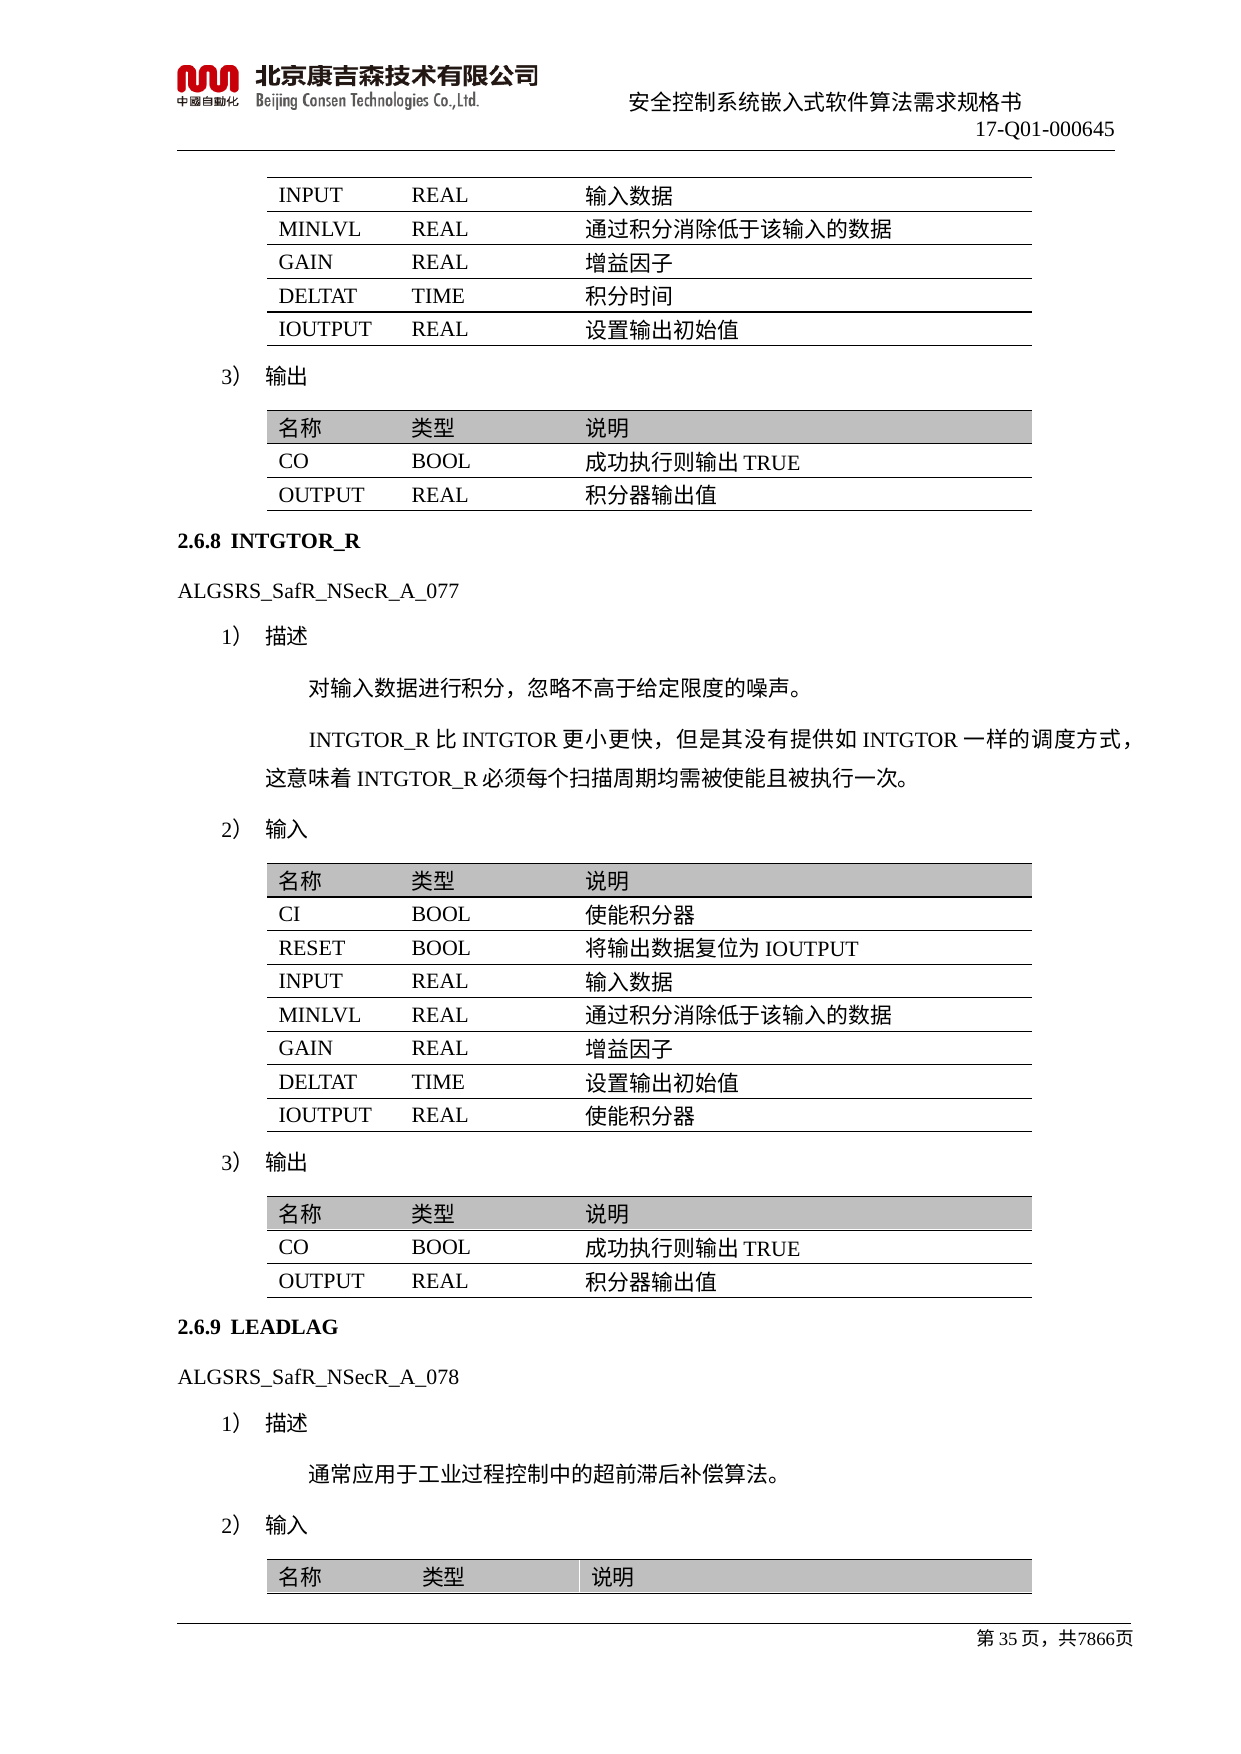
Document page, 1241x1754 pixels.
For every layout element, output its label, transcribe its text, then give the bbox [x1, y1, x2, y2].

subtitle INTGTOR_R [177, 524, 1122, 556]
text ALGSRS_SafR_NSecR_A_078 [177, 1360, 1122, 1393]
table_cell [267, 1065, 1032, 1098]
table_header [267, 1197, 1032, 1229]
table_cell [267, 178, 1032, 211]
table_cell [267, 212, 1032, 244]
subtitle LEADLAG [177, 1310, 1122, 1343]
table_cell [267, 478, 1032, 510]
list 输出 [221, 1145, 1122, 1177]
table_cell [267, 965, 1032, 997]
picture [177, 65, 538, 110]
list 描述 [221, 1405, 1122, 1438]
list 输入 [221, 1508, 1122, 1540]
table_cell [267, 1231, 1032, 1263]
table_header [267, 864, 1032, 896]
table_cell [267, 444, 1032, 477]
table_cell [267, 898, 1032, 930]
list 输入 [221, 812, 1122, 844]
list 对输入数据进行积分，忽略不高于给定限度的噪声。 [265, 670, 1122, 703]
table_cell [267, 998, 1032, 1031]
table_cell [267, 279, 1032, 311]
list 输出 [221, 358, 1122, 391]
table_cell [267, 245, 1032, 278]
text ALGSRS_SafR_NSecR_A_077 [177, 574, 1122, 606]
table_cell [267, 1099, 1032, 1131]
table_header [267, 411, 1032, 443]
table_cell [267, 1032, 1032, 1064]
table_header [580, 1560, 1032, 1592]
list INTGTOR_R比INTGTOR更小更快，但是其没有提供如INTGTOR一样的调度方式，这意味着INTGTOR_R必须每个扫描周期均需被使能且被执行一次。 [265, 721, 1122, 793]
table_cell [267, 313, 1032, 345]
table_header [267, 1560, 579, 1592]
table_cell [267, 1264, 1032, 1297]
list 通常应用于工业过程控制中的超前滞后补偿算法。 [265, 1456, 1122, 1489]
list 描述 [221, 619, 1122, 651]
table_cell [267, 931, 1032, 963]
